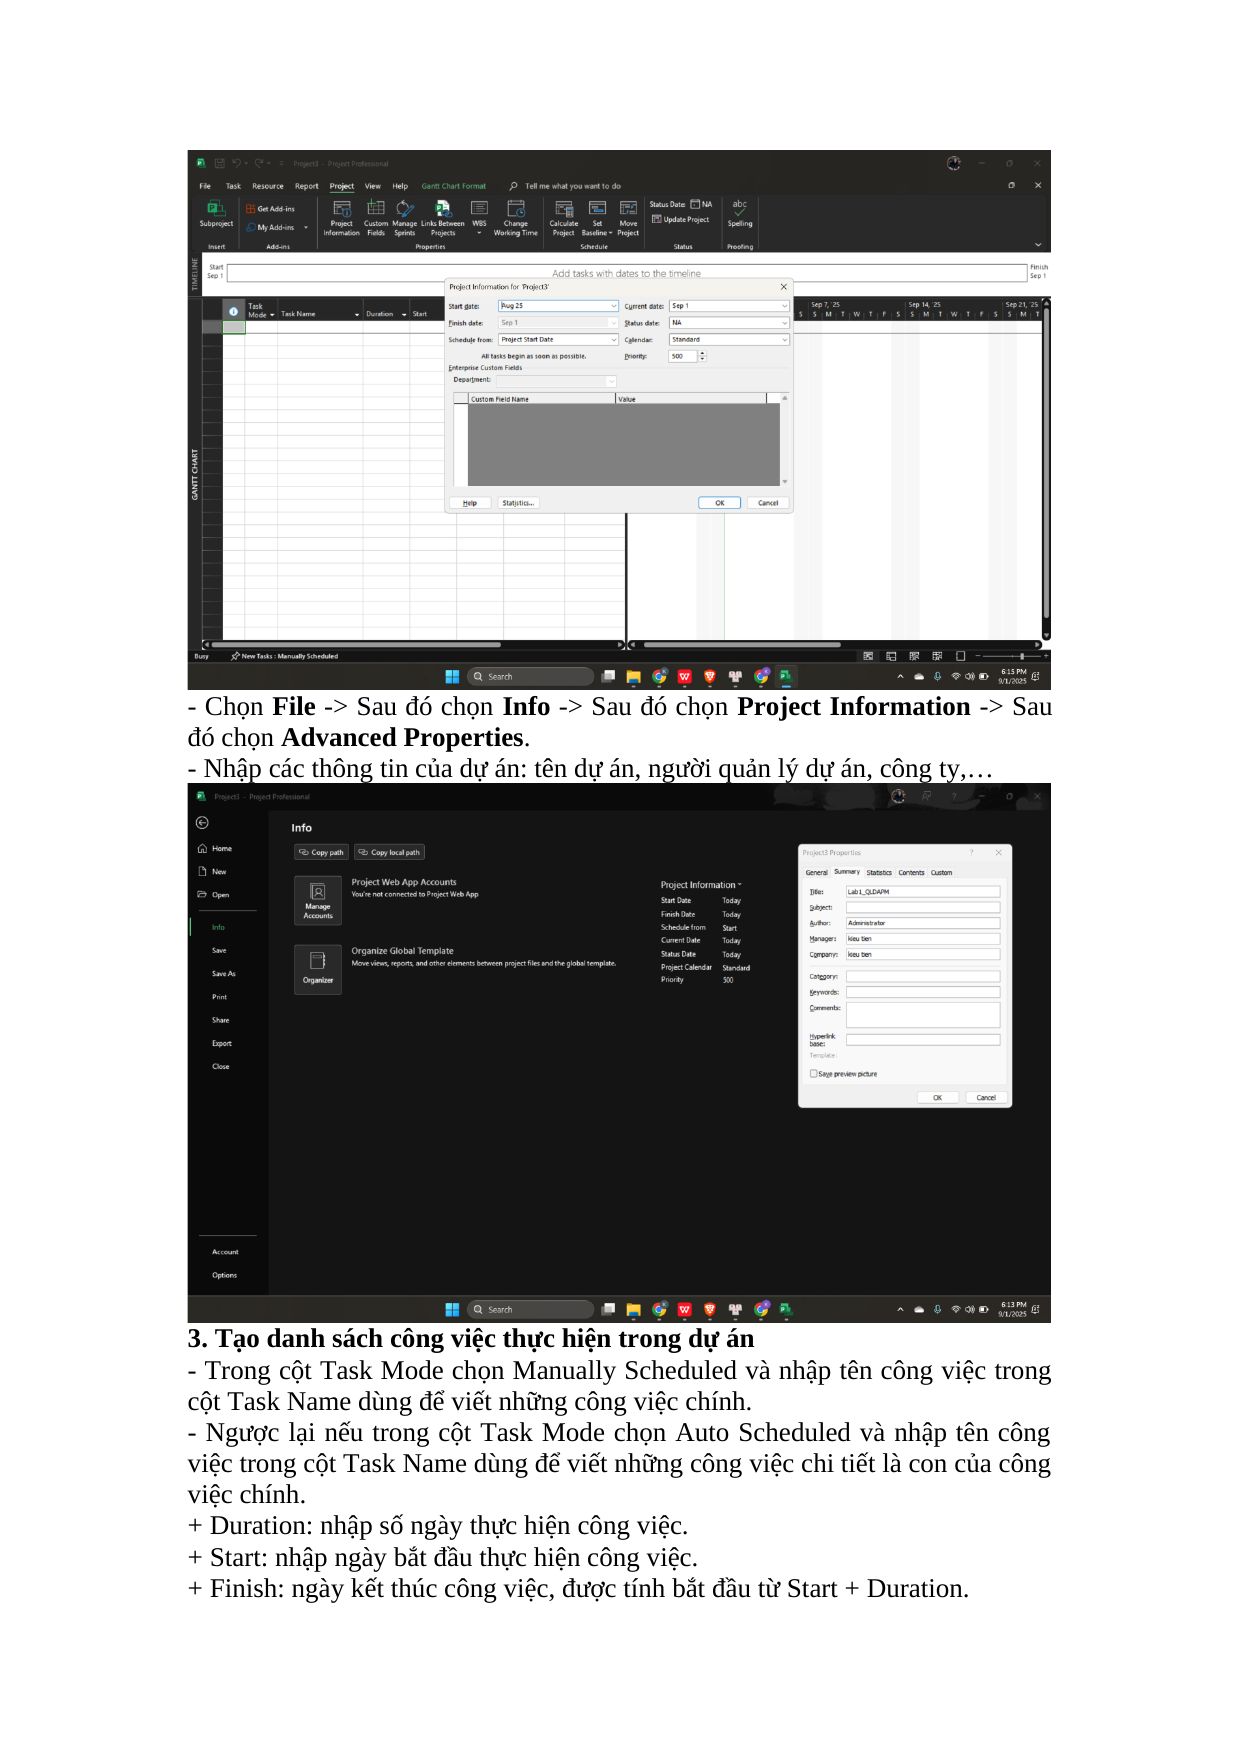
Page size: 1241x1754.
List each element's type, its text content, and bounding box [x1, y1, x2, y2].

list + Duration: nhập số ngày thực hiện công việc. [187, 1509, 1053, 1541]
picture [187, 150, 1051, 690]
list - Trong cột Task Mode chọn Manually Scheduled và nhập tên công việc trong cột Task Name dùng để viết những công việc chính. [187, 1354, 1053, 1416]
list Tạo danh sách công việc thực hiện trong dự án [187, 1323, 1053, 1354]
list - Chọn File -> Sau đó chọn Info -> Sau đó chọn Project Information -> Sau đó chọn Advanced Properties. [187, 689, 1053, 752]
list + Start: nhập ngày bắt đầu thực hiện công việc. [187, 1541, 1053, 1572]
list - Ngược lại nếu trong cột Task Mode chọn Auto Scheduled và nhập tên công việc trong cột Task Name dùng để viết những công việc chi tiết là con của công việc chính. [187, 1416, 1053, 1509]
list + Finish: ngày kết thúc công việc, được tính bắt đầu từ Start + Duration. [187, 1572, 1053, 1603]
list - Nhập các thông tin của dự án: tên dự án, người quản lý dự án, công ty,… [187, 752, 1053, 783]
picture [187, 783, 1051, 1323]
